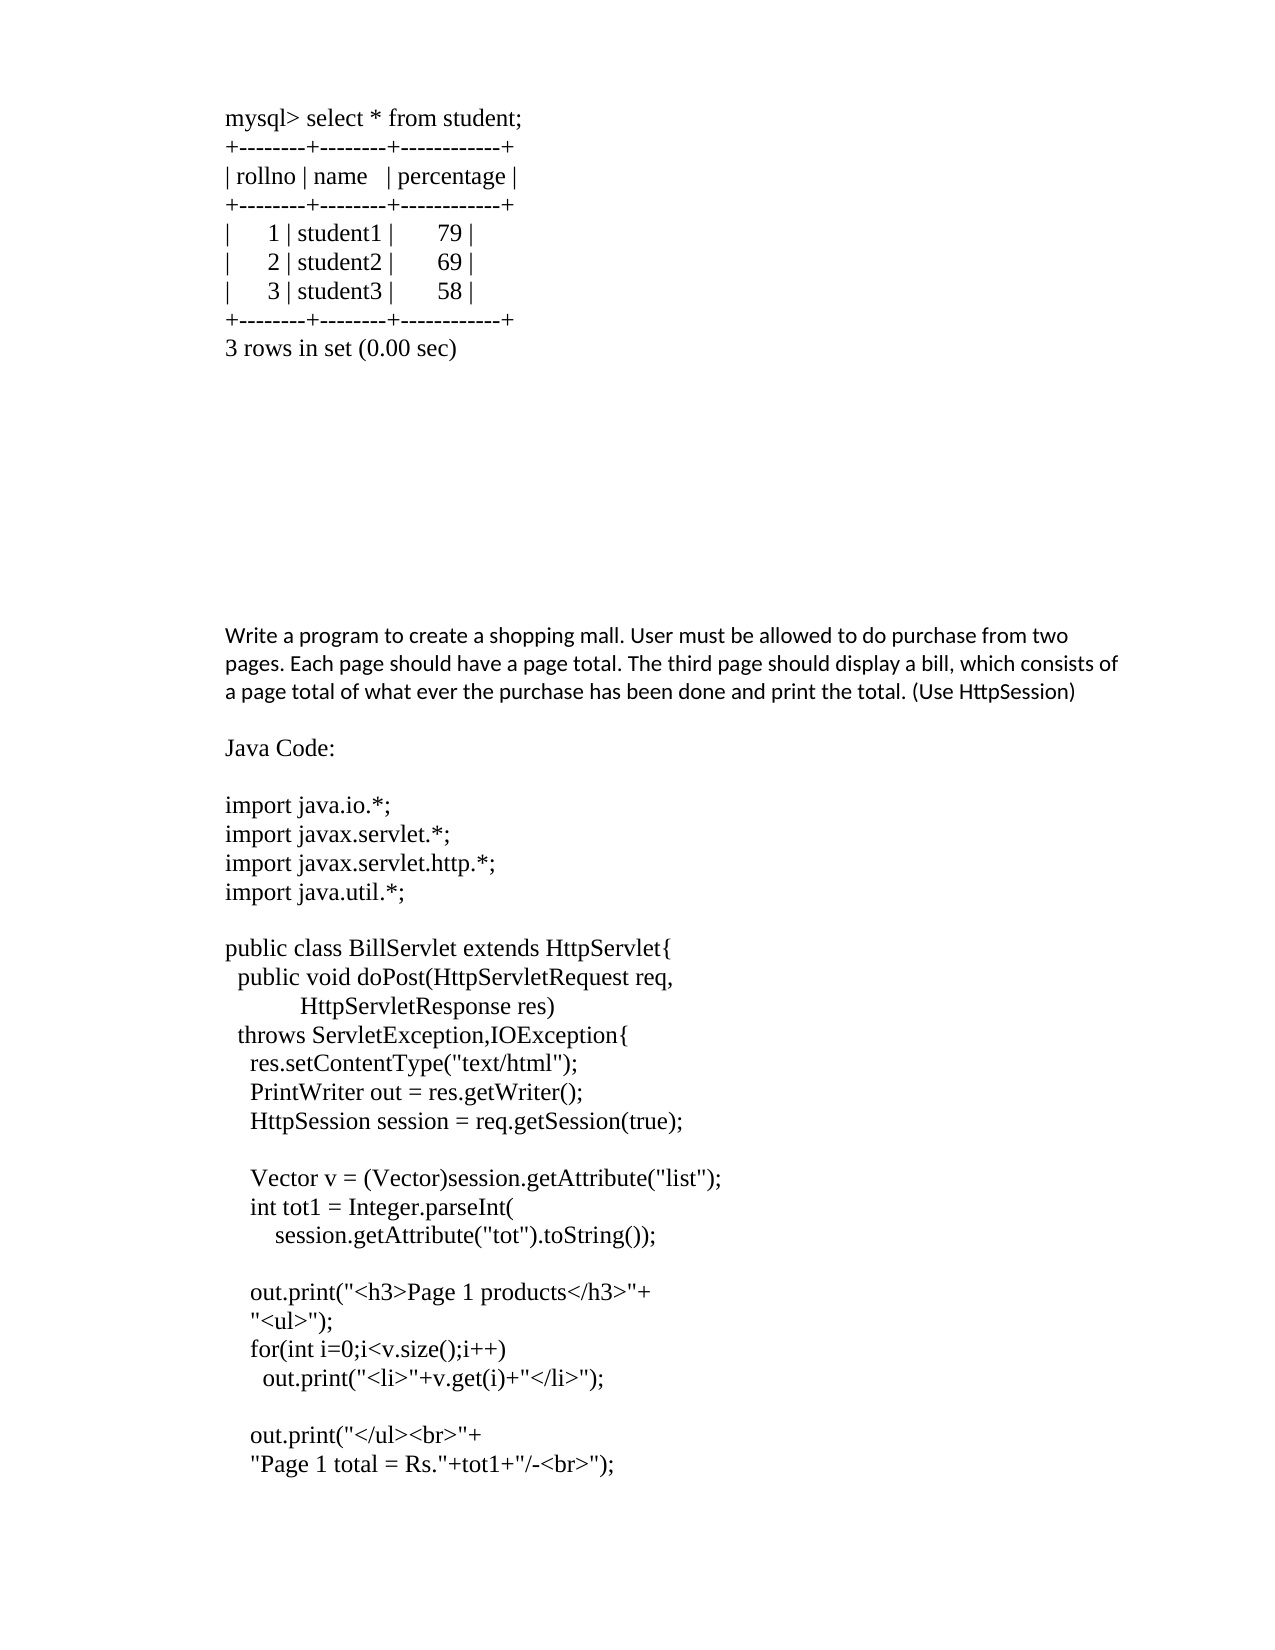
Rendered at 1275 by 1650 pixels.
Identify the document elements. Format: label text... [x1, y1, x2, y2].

text "Page 1 total = Rs."+tot1+"/-<br>"); [225, 1449, 1125, 1478]
text import java.util.*; [225, 877, 1125, 906]
text Write a program to create a shopping mall. User must be allowed to do purchase from two pages. Each page should have a page total. The third page should display a bill, which consists of a page total of what ever the purchase has been done and print the total. (Use HttpSession) [225, 621, 1125, 705]
text HttpSession session = req.getSession(true); [225, 1106, 1125, 1135]
text +--------+--------+------------+ [225, 305, 1125, 333]
text for(int i=0;i<v.size();i++) [225, 1334, 1125, 1363]
text | 1 | student1 | 79 | [225, 218, 1125, 247]
text out.print("</ul><br>"+ [225, 1420, 1125, 1449]
text Vector v = (Vector)session.getAttribute("list"); [225, 1163, 1125, 1192]
text public class BillServlet extends HttpServlet{ [225, 933, 1125, 962]
text mysql> select * from student; [225, 103, 1125, 132]
text "<ul>"); [225, 1306, 1125, 1334]
text Java Code: [225, 733, 1125, 762]
text | rollno | name | percentage | [225, 161, 1125, 190]
text PrintWriter out = res.getWriter(); [225, 1077, 1125, 1106]
text 3 rows in set (0.00 sec) [225, 333, 1125, 362]
text int tot1 = Integer.parseInt( [225, 1192, 1125, 1220]
text throws ServletException,IOException{ [225, 1020, 1125, 1048]
text import javax.servlet.*; [225, 819, 1125, 848]
text import javax.servlet.http.*; [225, 848, 1125, 877]
text HttpServletResponse res) [225, 991, 1125, 1020]
text +--------+--------+------------+ [225, 132, 1125, 161]
text out.print("<li>"+v.get(i)+"</li>"); [225, 1363, 1125, 1392]
text out.print("<h3>Page 1 products</h3>"+ [225, 1277, 1125, 1306]
text +--------+--------+------------+ [225, 190, 1125, 218]
text | 3 | student3 | 58 | [225, 276, 1125, 305]
text import java.io.*; [225, 791, 1125, 819]
text res.setContentType("text/html"); [225, 1048, 1125, 1077]
text session.getAttribute("tot").toString()); [225, 1220, 1125, 1249]
text public void doPost(HttpServletRequest req, [225, 962, 1125, 991]
text | 2 | student2 | 69 | [225, 247, 1125, 276]
